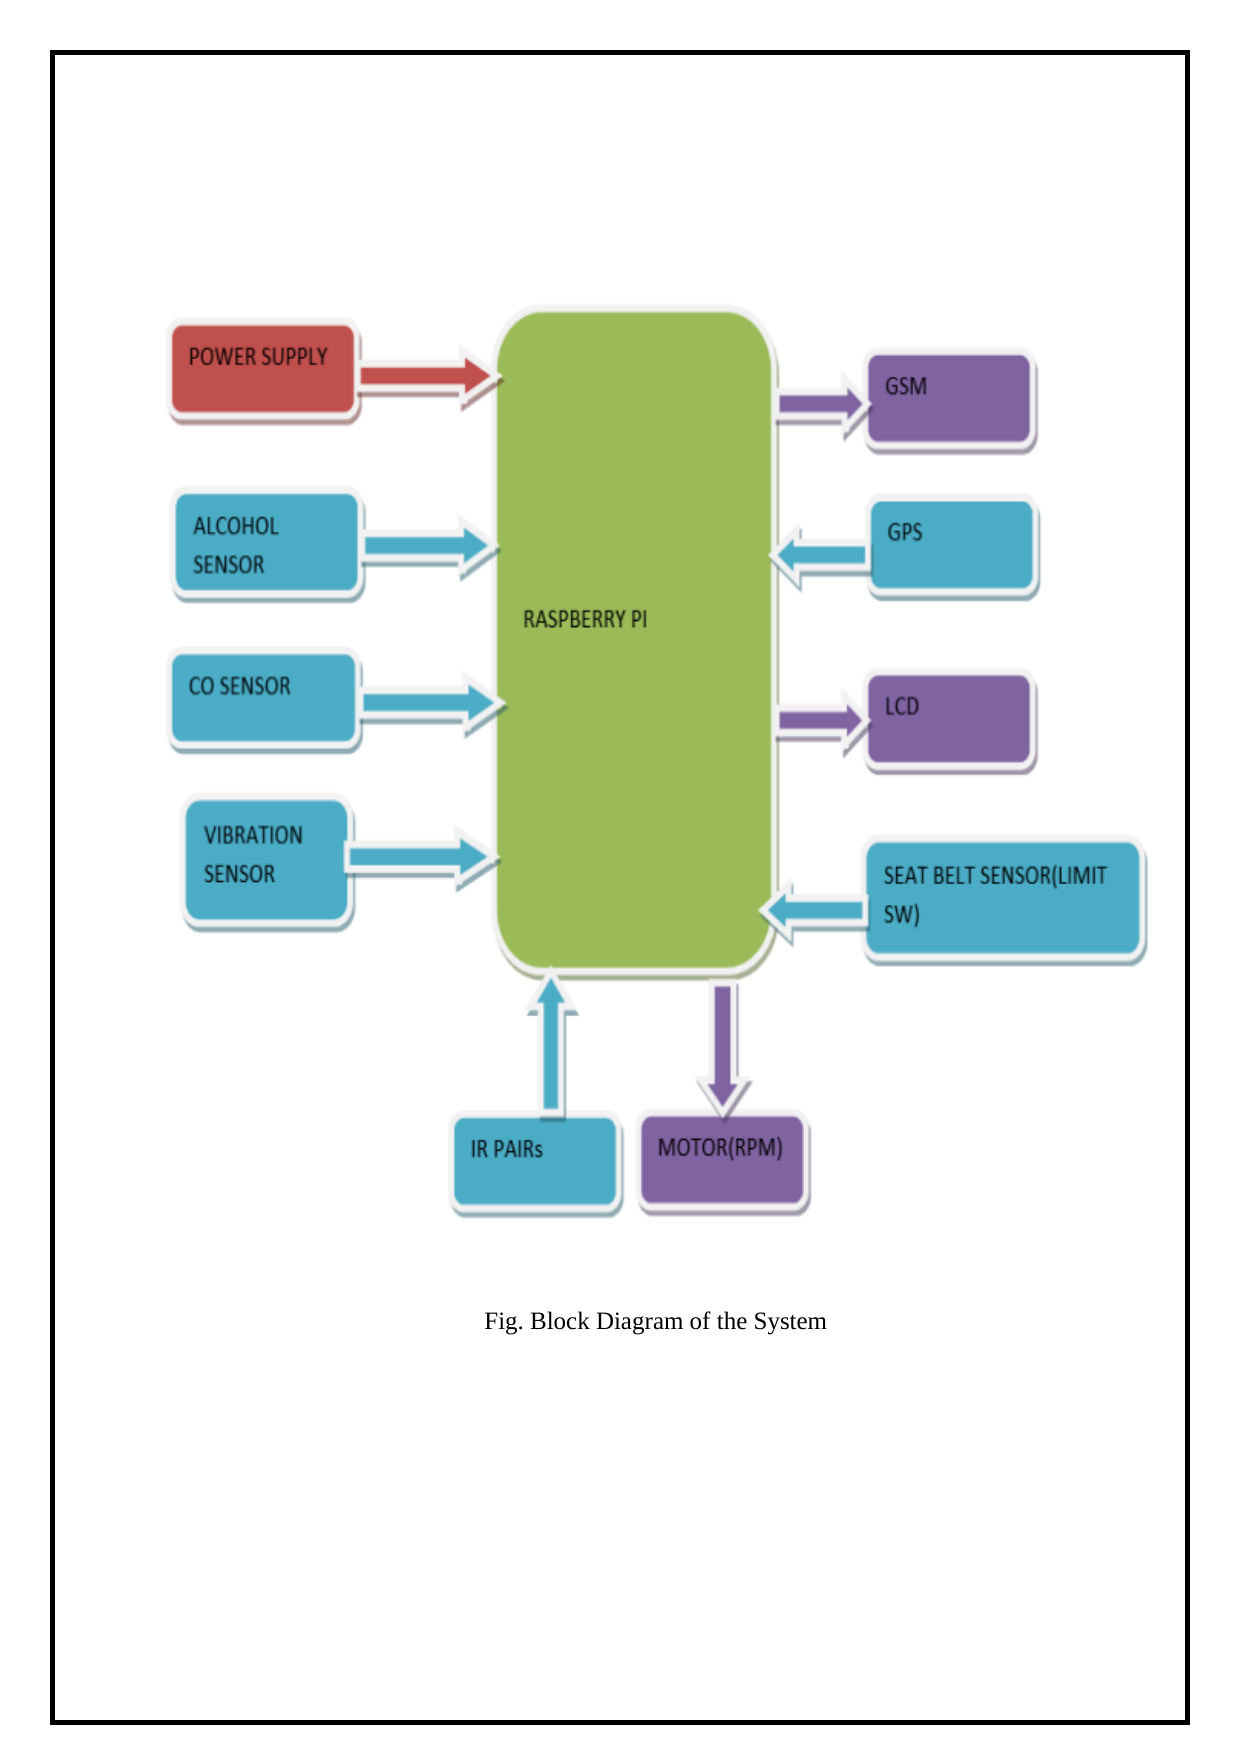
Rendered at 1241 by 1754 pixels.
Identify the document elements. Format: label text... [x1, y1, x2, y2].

picture [142, 293, 1169, 1251]
text Fig. Block Diagram of the System [139, 1306, 1171, 1335]
